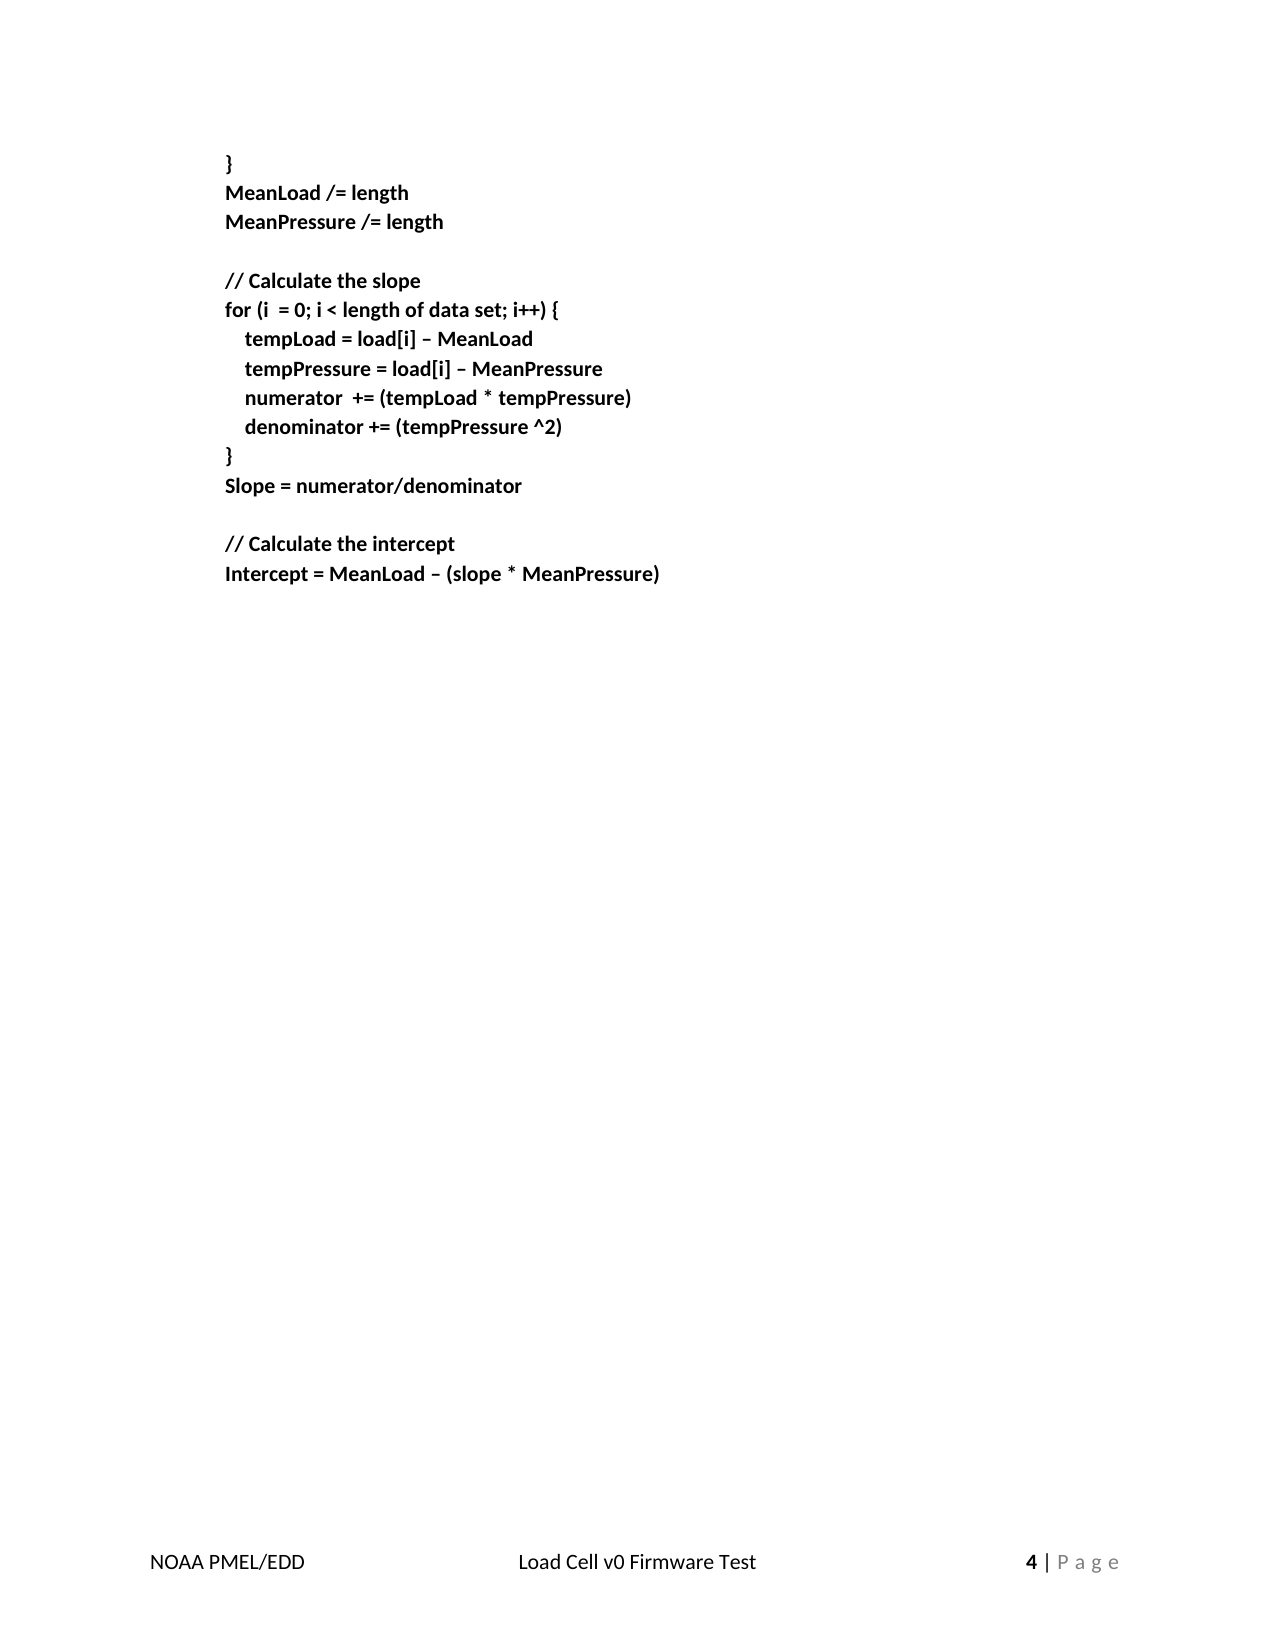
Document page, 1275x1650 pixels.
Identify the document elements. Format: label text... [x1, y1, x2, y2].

text } MeanLoad /= length MeanPressure /= length // Calculate the slope for (i = 0; i < length of data set; i++) { tempLoad = load[i] – MeanLoad tempPressure = load[i] – MeanPressure numerator += (tempLoad * tempPressure) denominator += (tempPressure ^2) } Slope = numerator/denominator // Calculate the intercept Intercept = MeanLoad – (slope * MeanPressure) [225, 150, 1125, 586]
